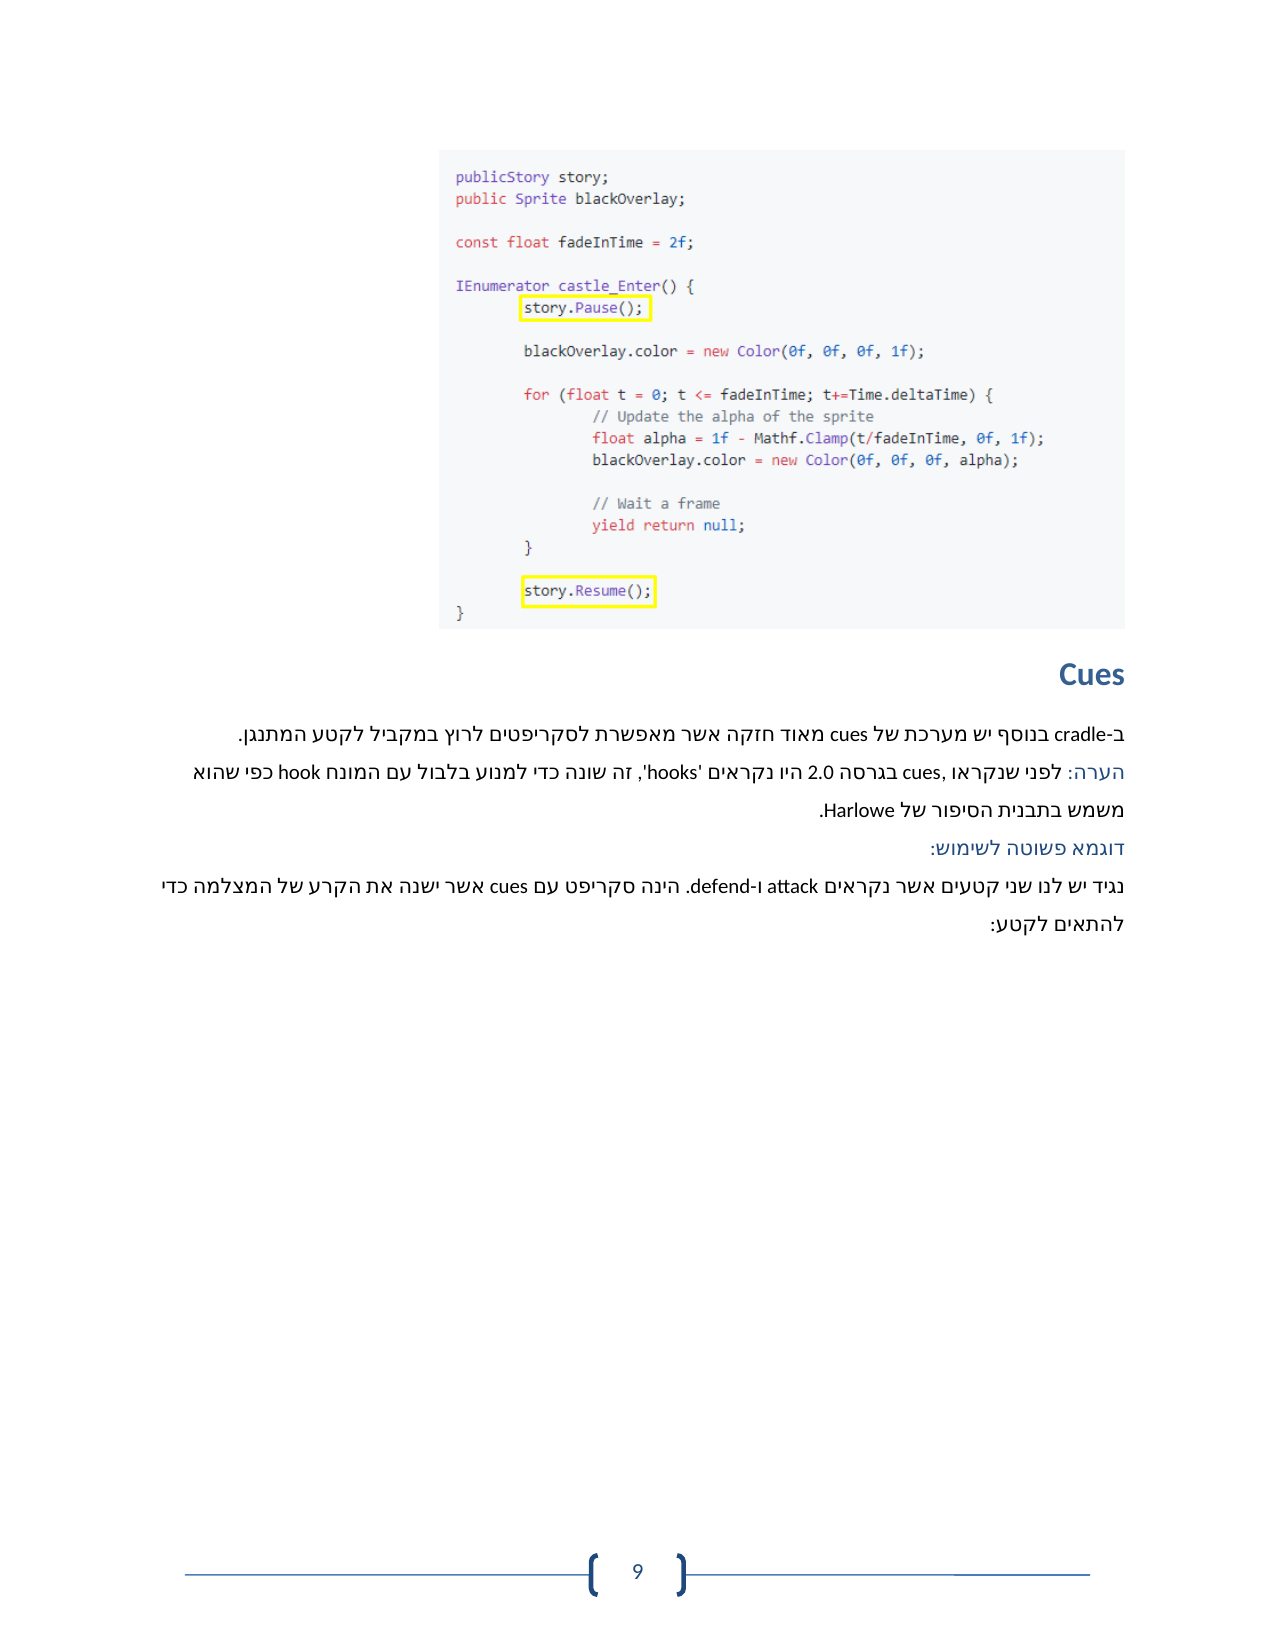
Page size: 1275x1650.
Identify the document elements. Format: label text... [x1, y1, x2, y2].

text ב-cradle בנוסף יש מערכת של cues מאוד חזקה אשר מאפשרת לסקריפטים לרוץ במקביל לקטע המתנגן. [150, 721, 1125, 746]
text דוגמא פשוטה לשימוש: נגיד יש לנו שני קטעים אשר נקראים attack ו-defend. הינה סקריפט עם cues אשר ישנה את הקרע של המצלמה כדי להתאים לקטע: [150, 835, 1125, 937]
text Cues [150, 653, 1125, 694]
text הערה: לפני שנקראו ,cues בגרסה 2.0 היו נקראים 'hooks', זה שונה כדי למנוע בלבול עם המונח hook כפי שהוא משמש בתבנית הסיפור של Harlowe. [150, 759, 1125, 822]
picture [439, 150, 1125, 629]
